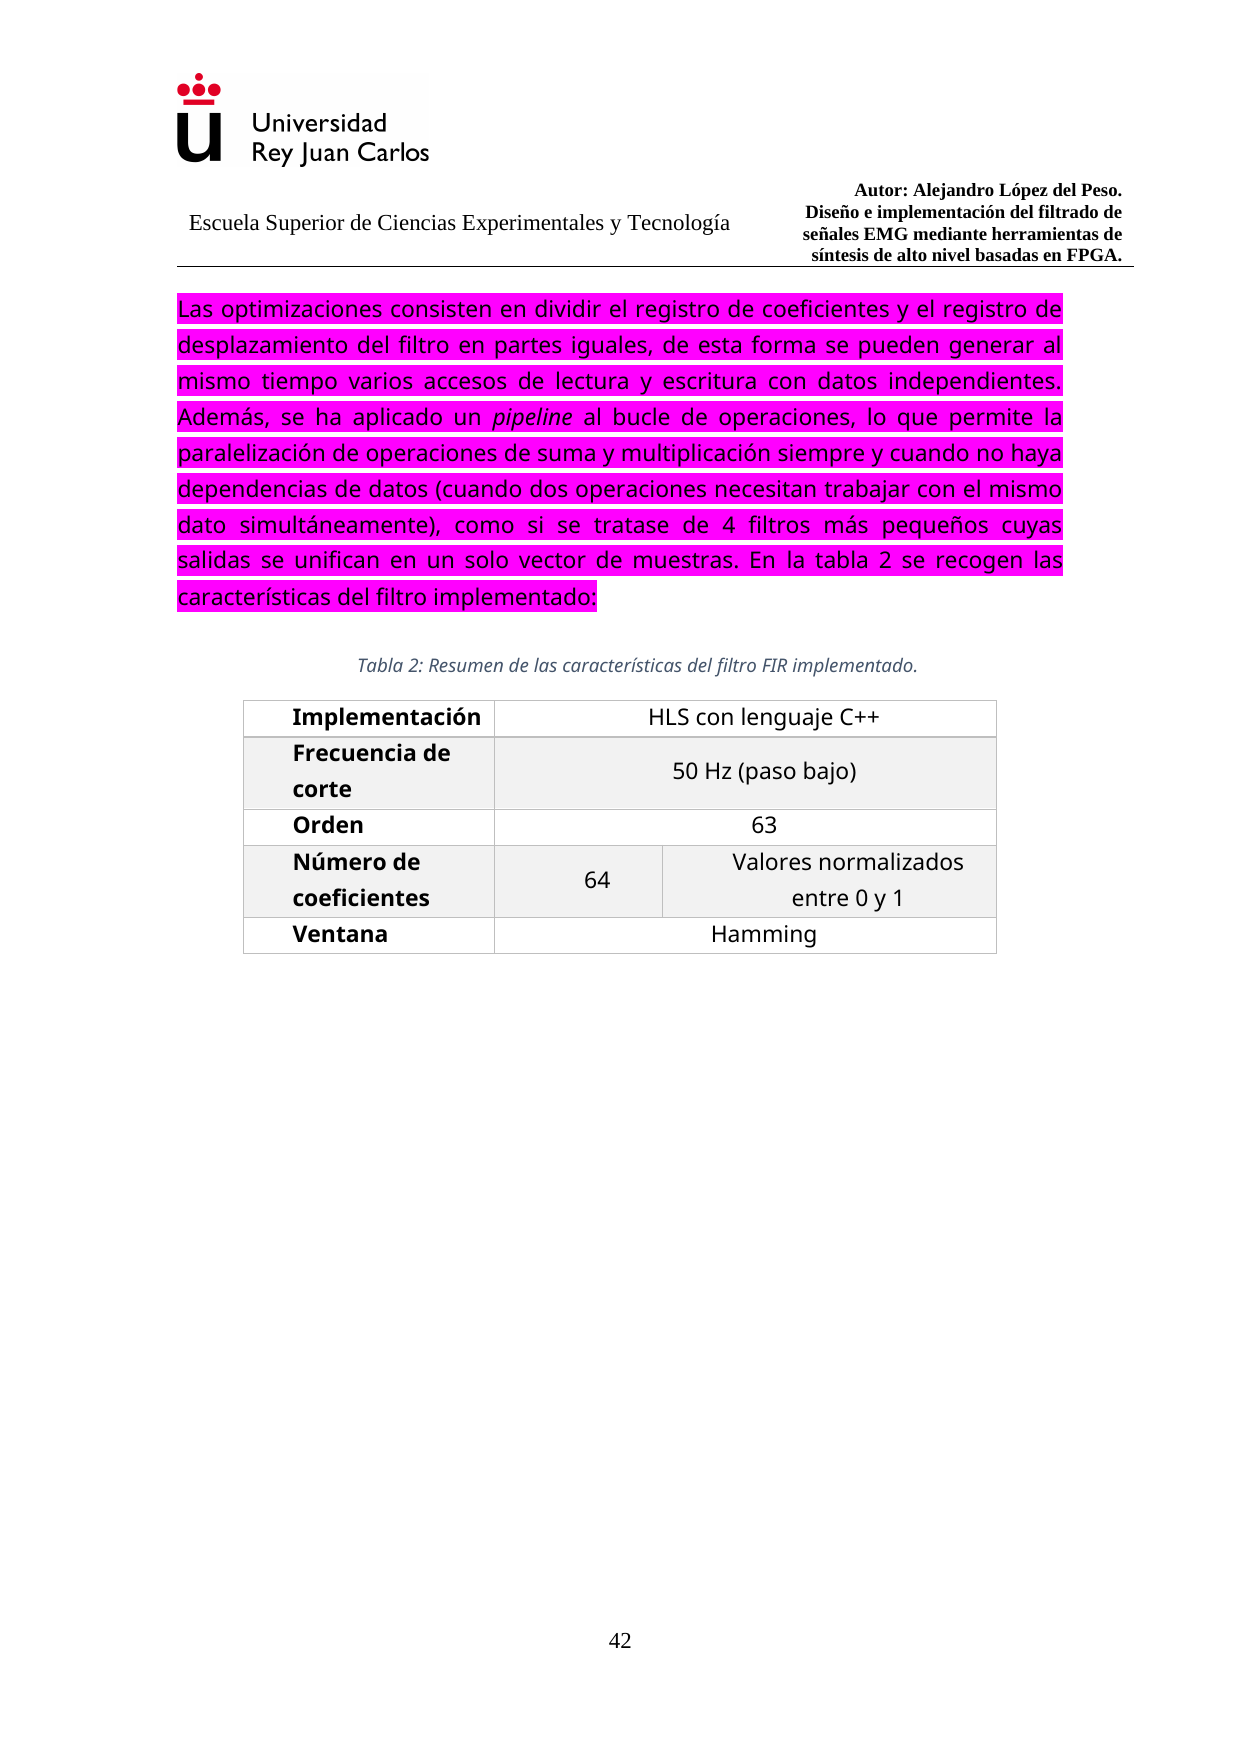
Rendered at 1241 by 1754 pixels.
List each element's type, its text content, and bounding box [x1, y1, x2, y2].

table_cell Frecuencia de corte [244, 738, 494, 808]
table_header HLS con lenguaje C++ [495, 701, 996, 736]
table_cell 50 Hz (paso bajo) [495, 738, 996, 808]
table_cell Orden [244, 810, 494, 844]
table_cell Número de coeficientes [244, 846, 494, 917]
table_cell 64 [495, 846, 662, 917]
text Tabla 2: Resumen de las características del filtro FIR implementado. [214, 652, 1063, 678]
table_cell Valores normalizados entre 0 y 1 [663, 846, 996, 917]
picture [177, 73, 429, 167]
table_cell 63 [495, 810, 996, 844]
table_header Implementación [244, 701, 494, 736]
table_cell Hamming [495, 918, 996, 953]
table_cell Ventana [244, 918, 494, 953]
